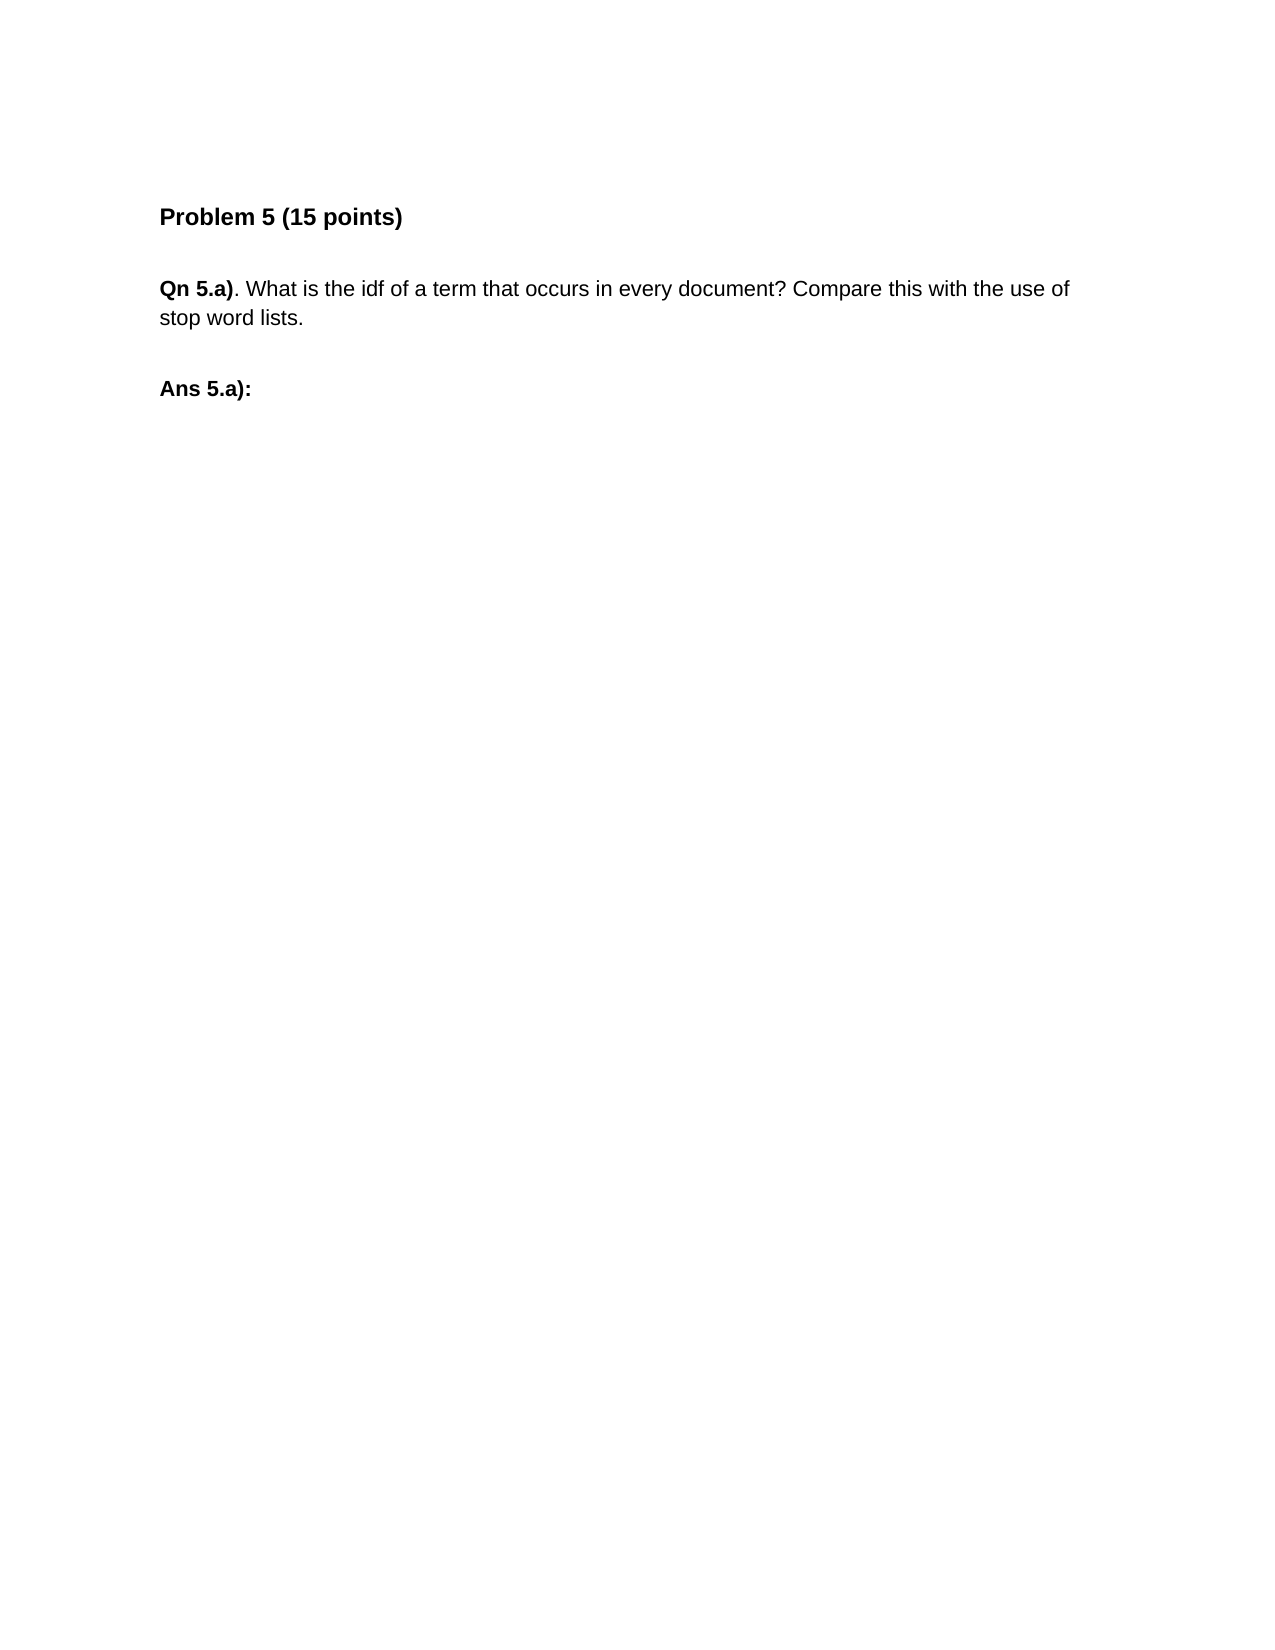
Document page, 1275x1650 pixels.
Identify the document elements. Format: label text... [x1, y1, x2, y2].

text Problem 5 (15 points) [159, 202, 462, 230]
text Qn 5.a). What is the idf of a term that occurs in every document? Compare this with the use of stop word lists. [159, 276, 1083, 330]
text Ans 5.a): [159, 376, 1083, 401]
